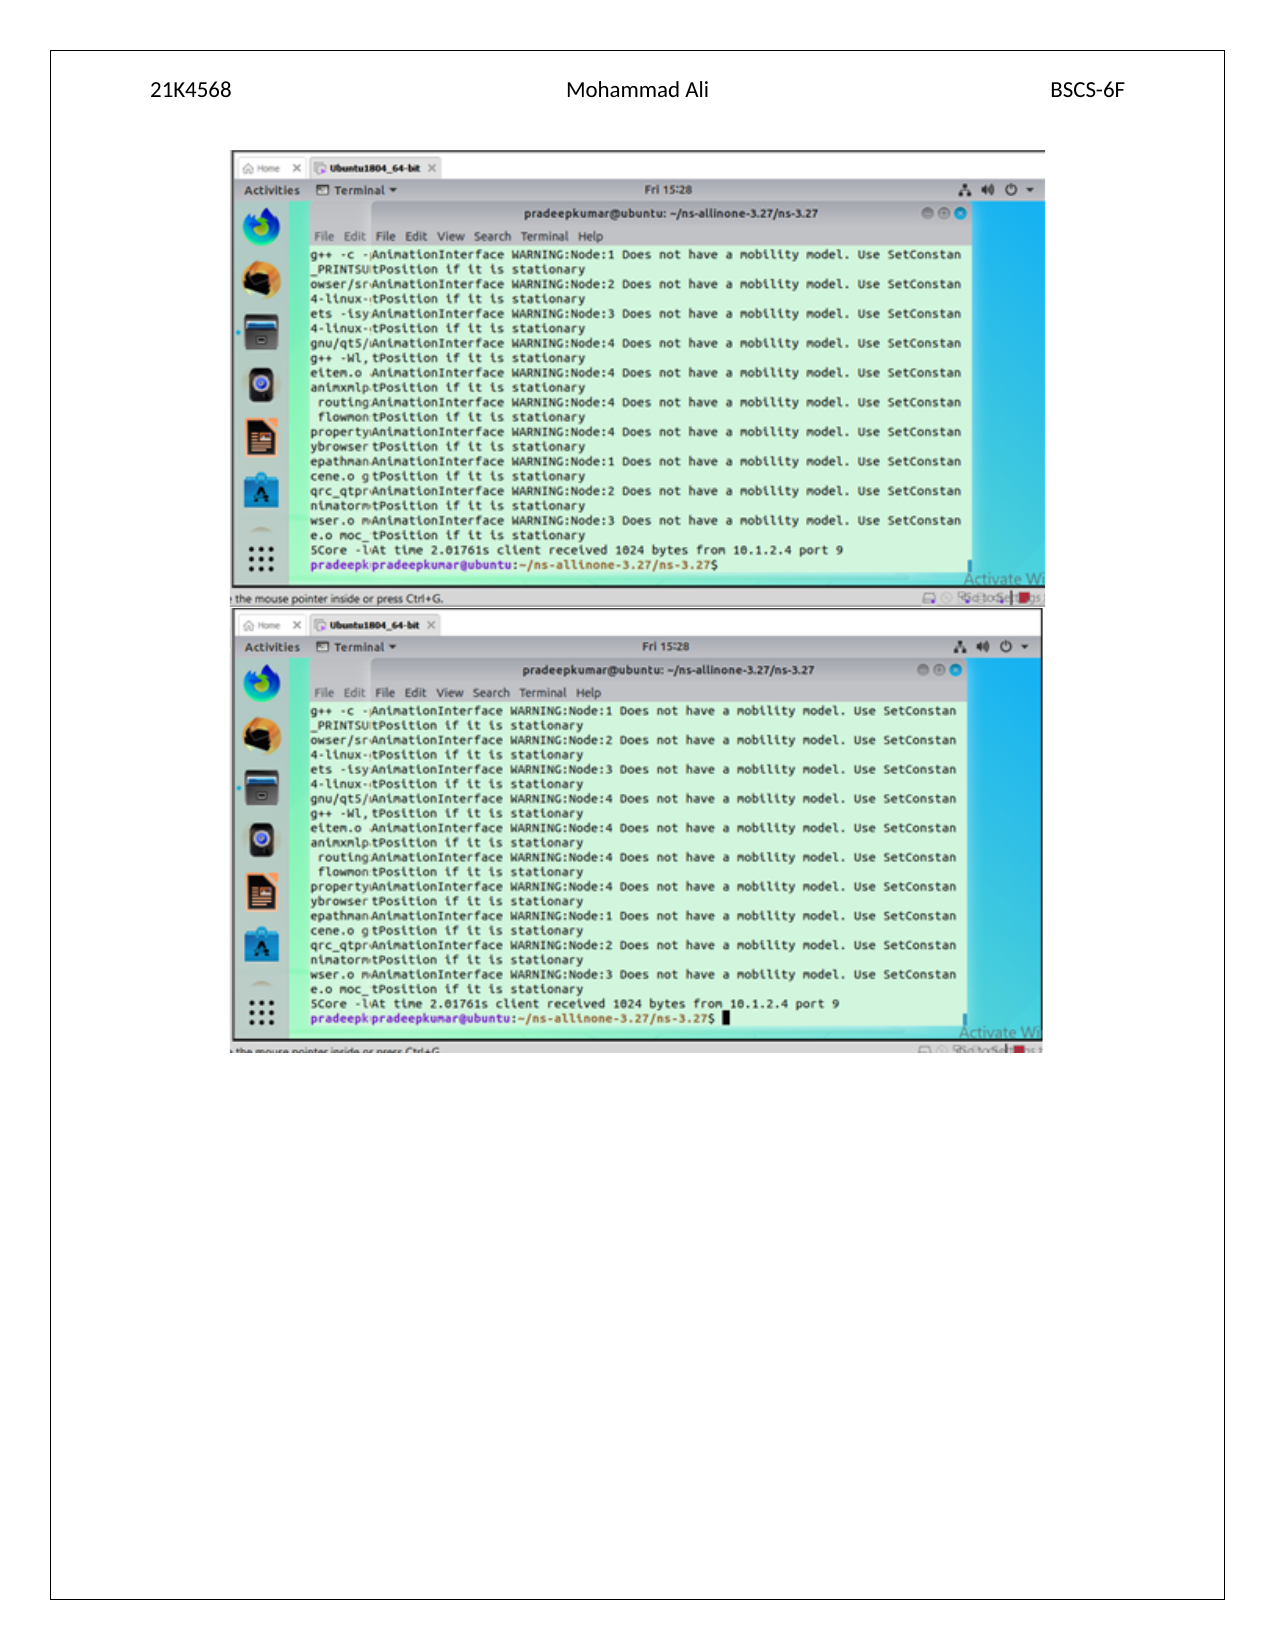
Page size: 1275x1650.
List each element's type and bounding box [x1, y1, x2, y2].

picture [229, 150, 1046, 607]
picture [229, 608, 1046, 1053]
